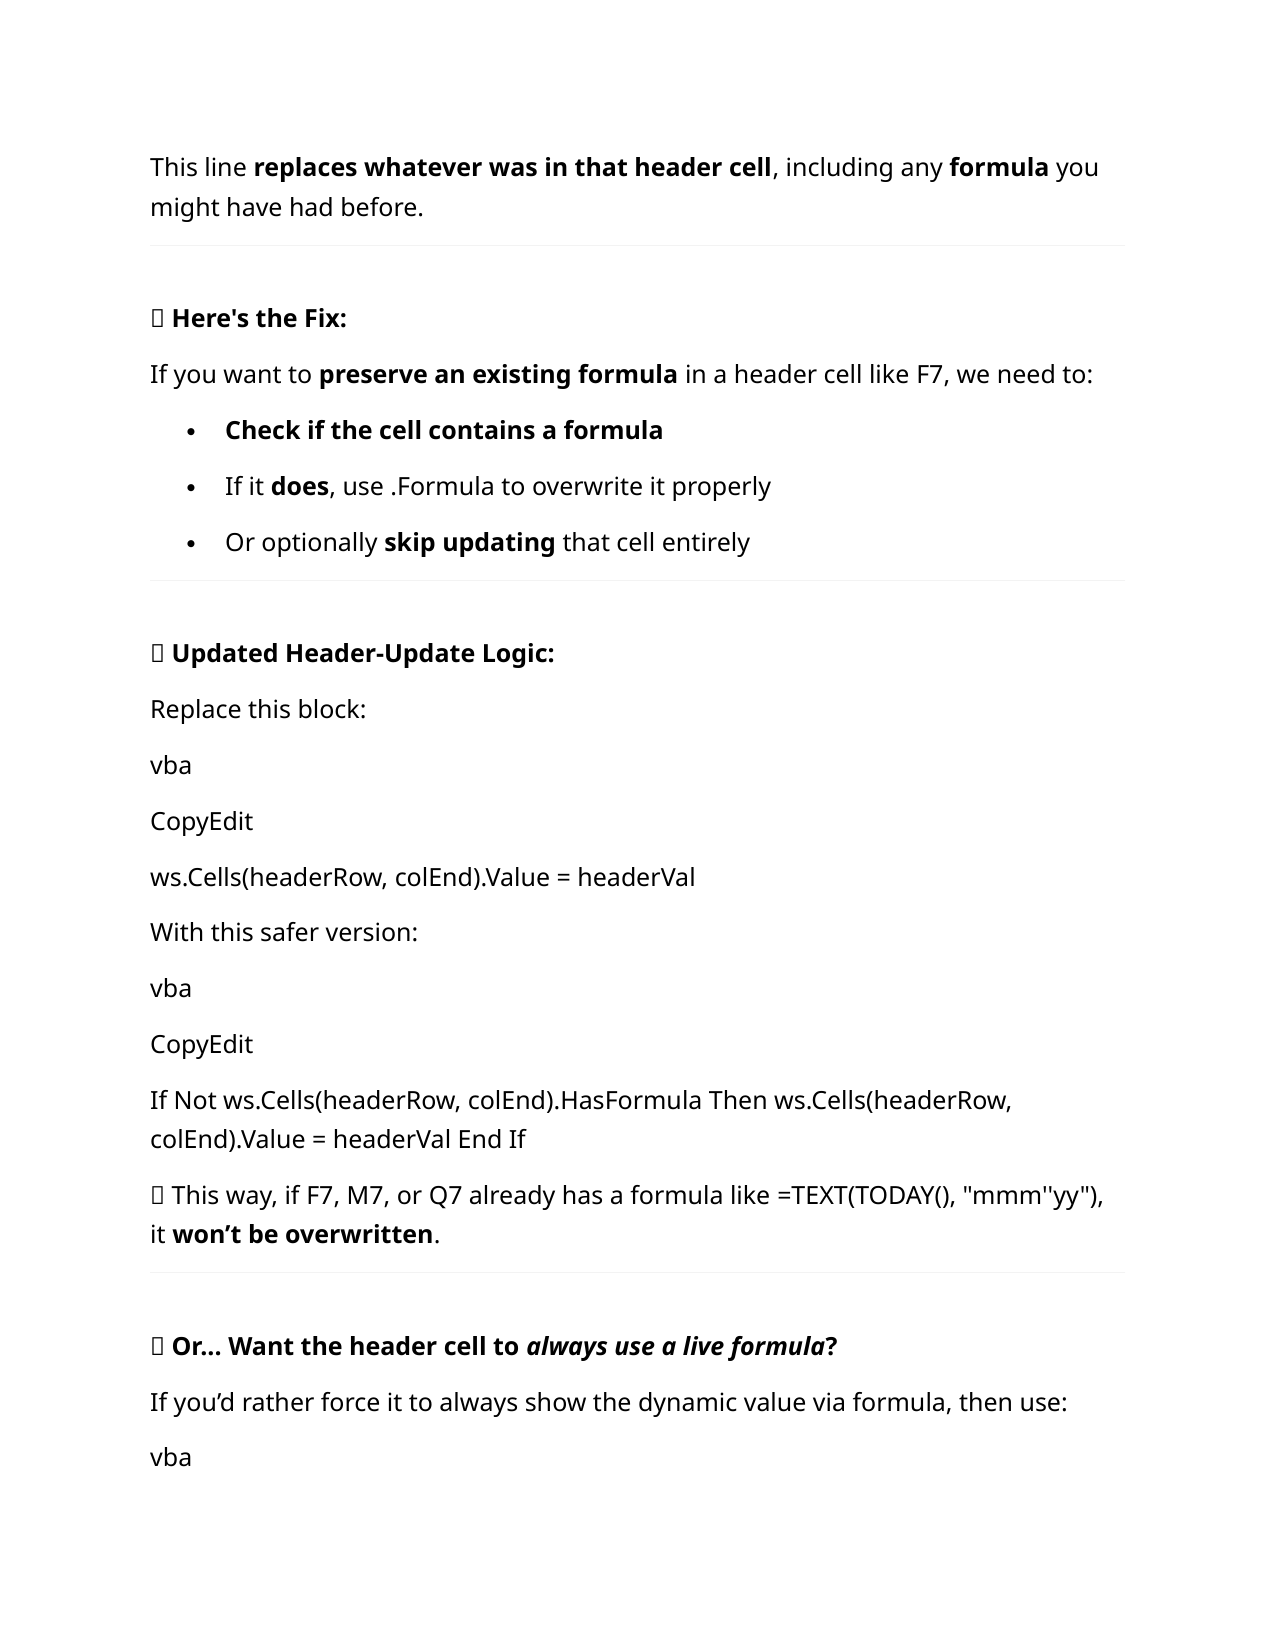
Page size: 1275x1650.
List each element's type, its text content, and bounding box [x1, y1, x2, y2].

text If Not ws.Cells(headerRow, colEnd).HasFormula Then ws.Cells(headerRow, colEnd).Value = headerVal End If [150, 1082, 1125, 1156]
text CopyEdit [150, 1027, 1125, 1061]
text If you’d rather force it to always show the dynamic value via formula, then use: [150, 1384, 1125, 1418]
text 🔁 Or... Want the header cell to always use a live formula? [150, 1328, 1125, 1362]
text ✅ This way, if F7, M7, or Q7 already has a formula like =TEXT(TODAY(), "mmm''yy"), it won’t be overwritten. [150, 1177, 1125, 1251]
text 🔁 Updated Header-Update Logic: [150, 636, 1125, 670]
text vba [150, 747, 1125, 782]
list Or optionally skip updating that cell entirely [187, 524, 1125, 558]
text ✅ Here's the Fix: [150, 301, 1125, 335]
text CopyEdit [150, 803, 1125, 837]
text Replace this block: [150, 692, 1125, 726]
text With this safer version: [150, 915, 1125, 949]
text This line replaces whatever was in that header cell, including any formula you might have had before. [150, 150, 1125, 223]
text vba [150, 1440, 1125, 1474]
list Check if the cell contains a formula [187, 412, 1125, 447]
text vba [150, 971, 1125, 1005]
list If it does, use .Formula to overwrite it properly [187, 468, 1125, 502]
text If you want to preserve an existing formula in a header cell like F7, we need to: [150, 357, 1125, 391]
text ws.Cells(headerRow, colEnd).Value = headerVal [150, 859, 1125, 893]
